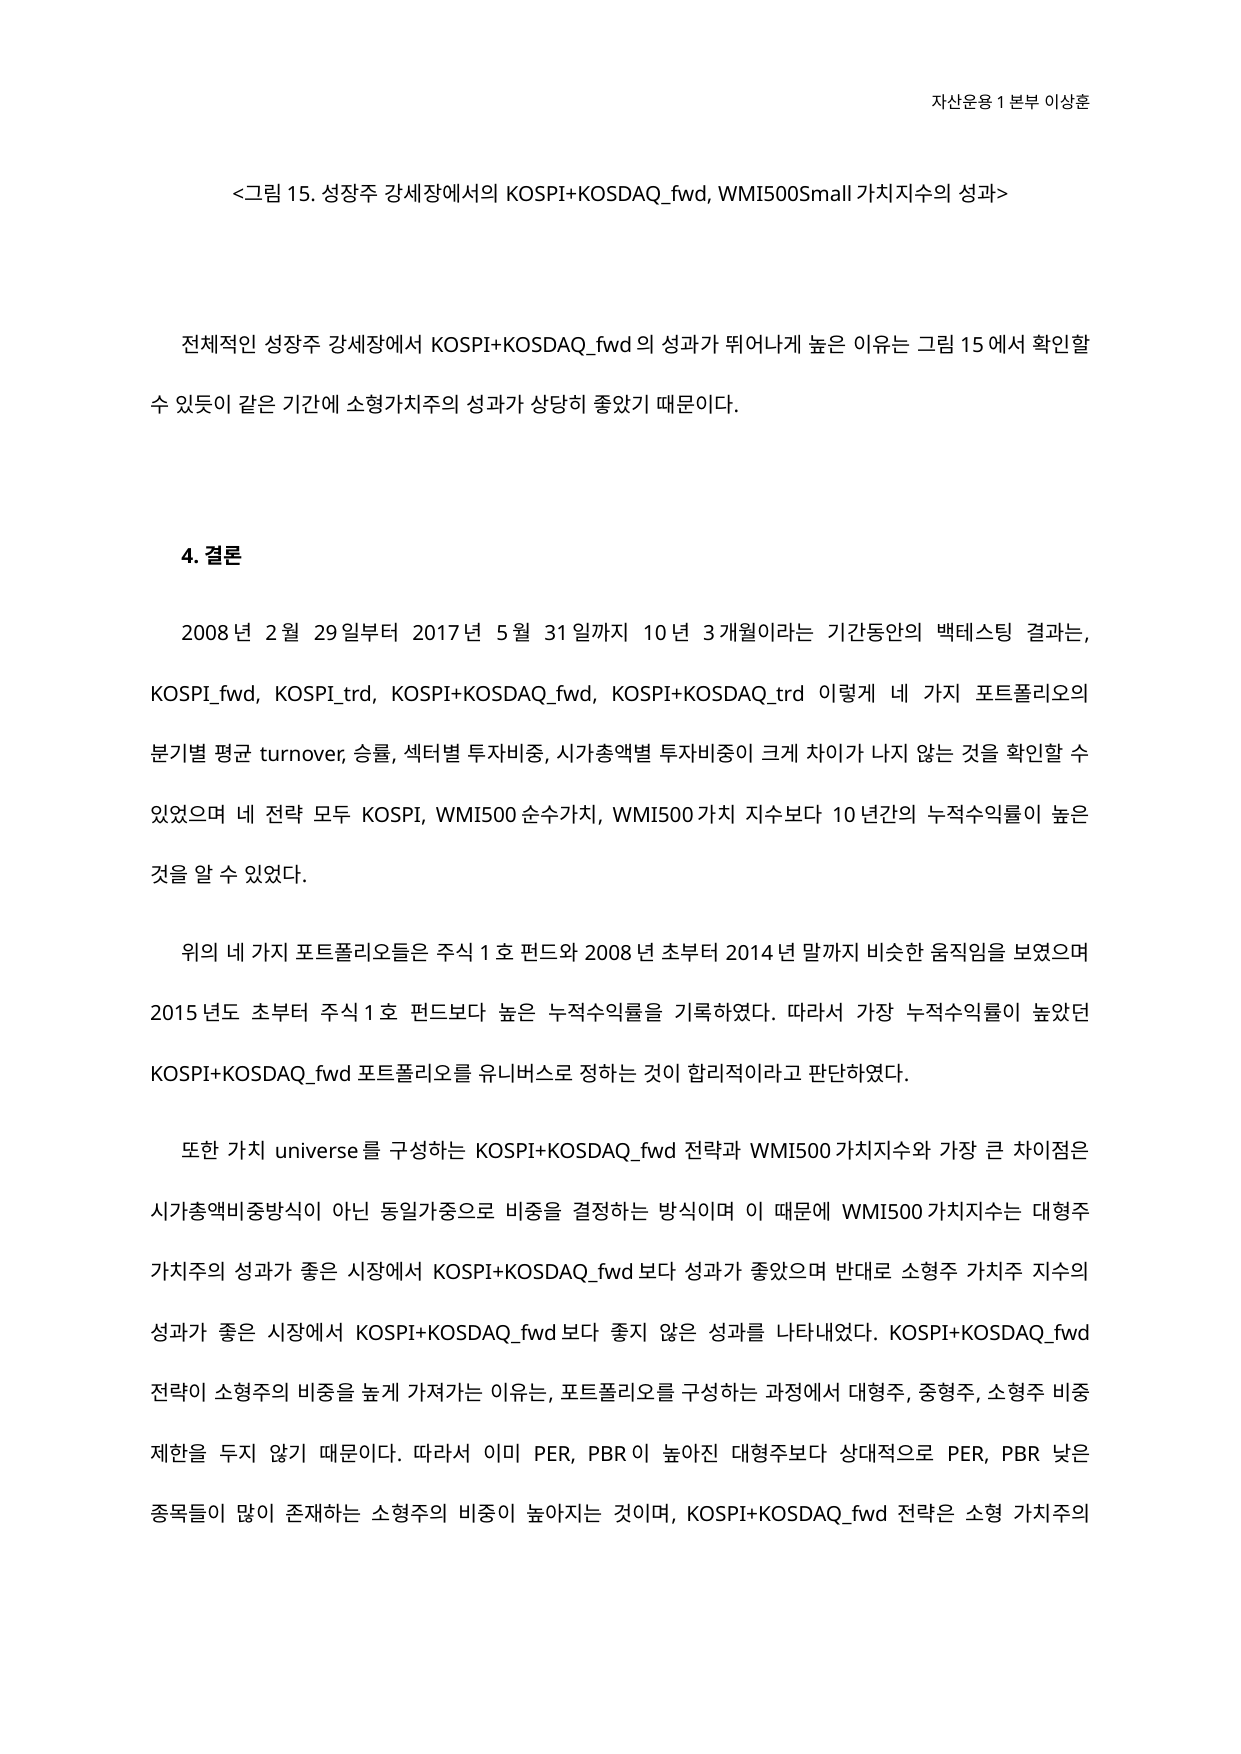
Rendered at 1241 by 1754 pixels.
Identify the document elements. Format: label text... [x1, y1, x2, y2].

text <그림15. 성장주 강세장에서의 KOSPI+KOSDAQ_fwd, WMI500Small가치지수의 성과> [150, 177, 1090, 207]
text 위의 네 가지 포트폴리오들은 주식1호 펀드와 2008년 초부터 2014년 말까지 비슷한 움직임을 보였으며 2015년도 초부터 주식1호 펀드보다 높은 누적수익률을 기록하였다. 따라서 가장 누적수익률이 높았던 KOSPI+KOSDAQ_fwd 포트폴리오를 유니버스로 정하는 것이 합리적이라고 판단하였다. [150, 936, 1090, 1087]
text 전체적인 성장주 강세장에서 KOSPI+KOSDAQ_fwd의 성과가 뛰어나게 높은 이유는 그림15에서 확인할 수 있듯이 같은 기간에 소형가치주의 성과가 상당히 좋았기 때문이다. [150, 328, 1090, 419]
text 2008년 2월 29일부터 2017년 5월 31일까지 10년 3개월이라는 기간동안의 백테스팅 결과는, KOSPI_fwd, KOSPI_trd, KOSPI+KOSDAQ_fwd, KOSPI+KOSDAQ_trd 이렇게 네 가지 포트폴리오의 분기별 평균 turnover, 승률, 섹터별 투자비중, 시가총액별 투자비중이 크게 차이가 나지 않는 것을 확인할 수 있었으며 네 전략 모두 KOSPI, WMI500순수가치, WMI500가치 지수보다 10년간의 누적수익률이 높은 것을 알 수 있었다. [150, 617, 1090, 889]
text 4. 결론 [150, 539, 1090, 570]
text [150, 1134, 1090, 1528]
